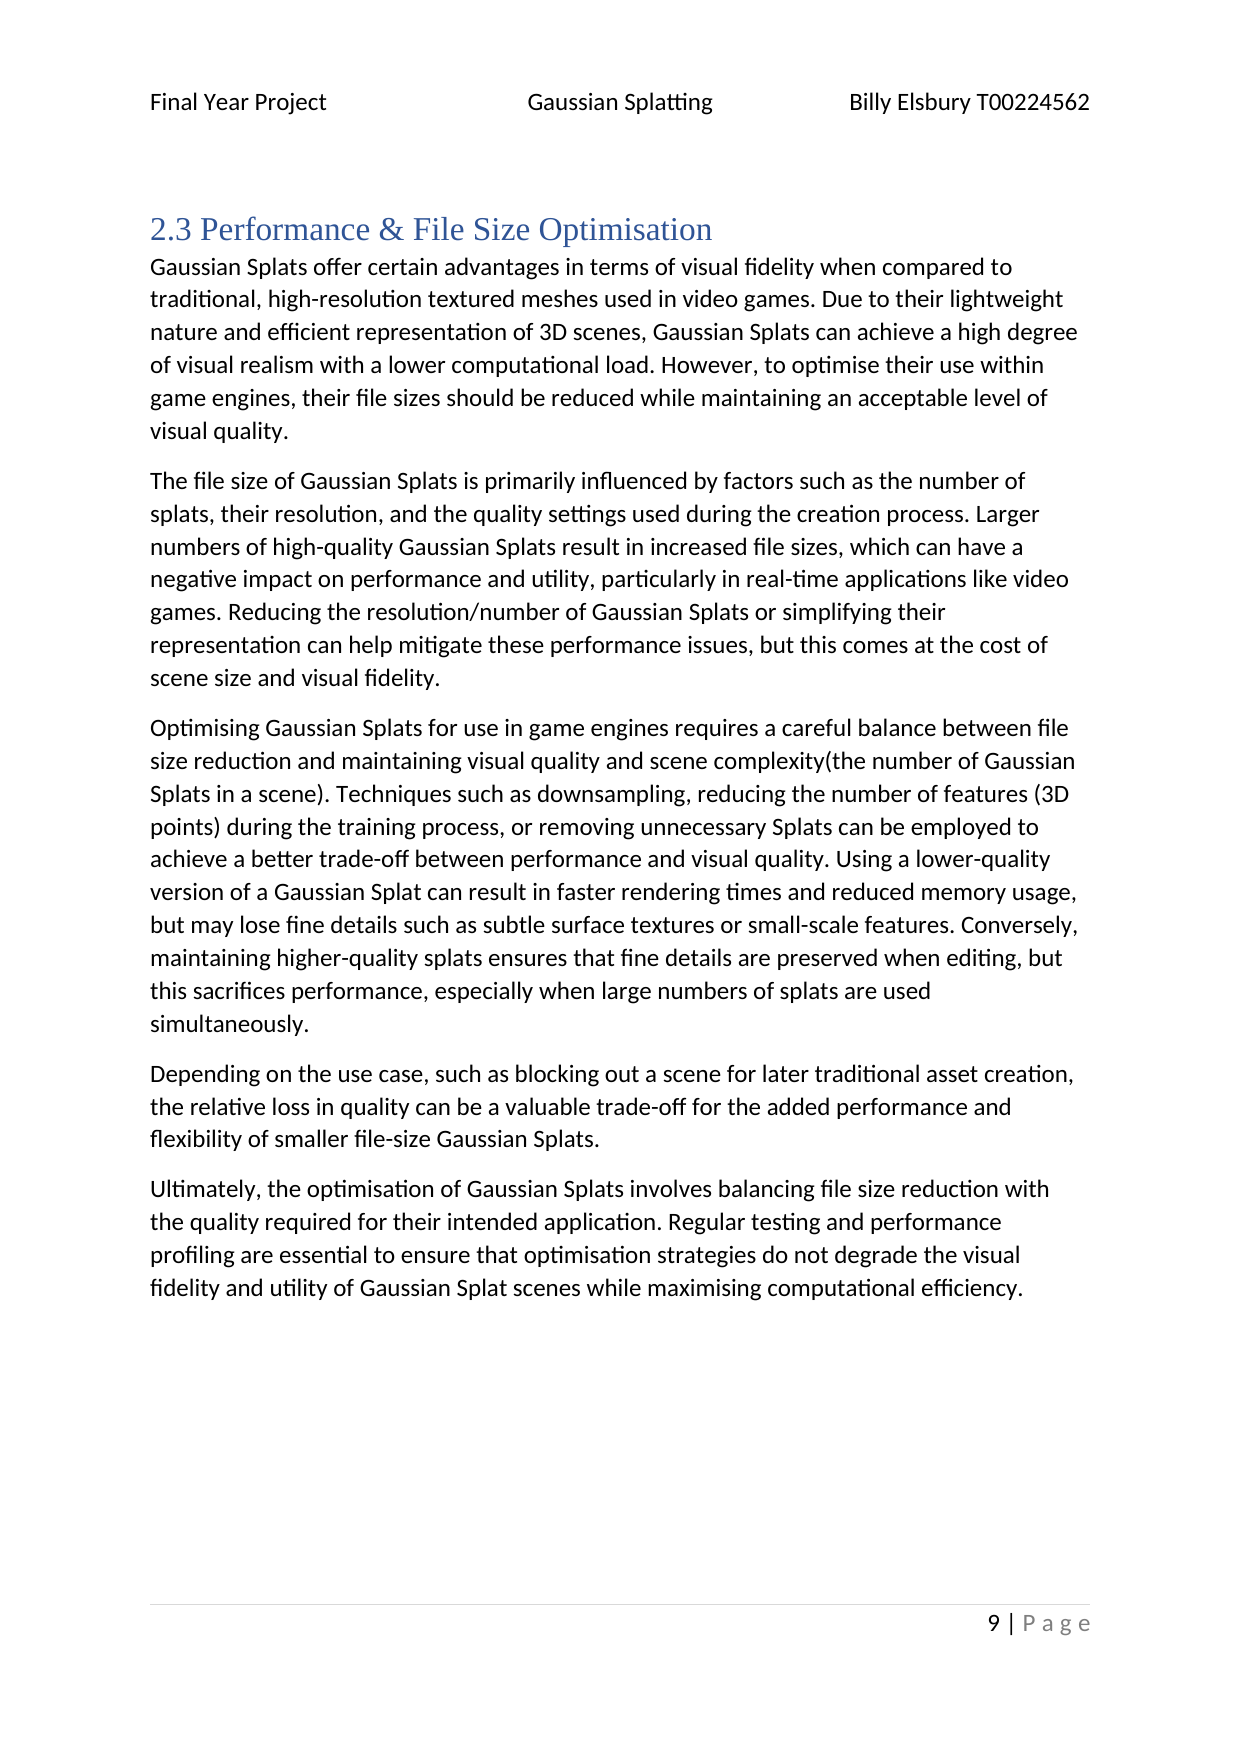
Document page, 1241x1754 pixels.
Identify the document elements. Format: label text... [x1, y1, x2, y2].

text Optimising Gaussian Splats for use in game engines requires a careful balance between file size reduction and maintaining visual quality and scene complexity(the number of Gaussian Splats in a scene). Techniques such as downsampling, reducing the number of features (3D points) during the training process, or removing unnecessary Splats can be employed to achieve a better trade-off between performance and visual quality. Using a lower-quality version of a Gaussian Splat can result in faster rendering times and reduced memory usage, but may lose fine details such as subtle surface textures or small-scale features. Conversely, maintaining higher-quality splats ensures that fine details are preserved when editing, but this sacrifices performance, especially when large numbers of splats are used simultaneously. [150, 712, 1090, 1039]
subtitle 2.3 Performance & File Size Optimisation [150, 209, 1090, 248]
text Depending on the use case, such as blocking out a scene for later traditional asset creation, the relative loss in quality can be a valuable trade-off for the added performance and flexibility of smaller file-size Gaussian Splats. [150, 1058, 1090, 1154]
text The file size of Gaussian Splats is primarily influenced by factors such as the number of splats, their resolution, and the quality settings used during the creation process. Larger numbers of high-quality Gaussian Splats result in increased file sizes, which can have a negative impact on performance and utility, particularly in real-time applications like video games. Reducing the resolution/number of Gaussian Splats or simplifying their representation can help mitigate these performance issues, but this comes at the cost of scene size and visual fidelity. [150, 465, 1090, 693]
text Gaussian Splats offer certain advantages in terms of visual fidelity when compared to traditional, high-resolution textured meshes used in video games. Due to their lightweight nature and efficient representation of 3D scenes, Gaussian Splats can achieve a high degree of visual realism with a lower computational load. However, to optimise their use within game engines, their file sizes should be reduced while maintaining an acceptable level of visual quality. [150, 251, 1090, 446]
text Ultimately, the optimisation of Gaussian Splats involves balancing file size reduction with the quality required for their intended application. Regular testing and performance profiling are essential to ensure that optimisation strategies do not degrade the visual fidelity and utility of Gaussian Splat scenes while maximising computational efficiency. [150, 1173, 1090, 1302]
